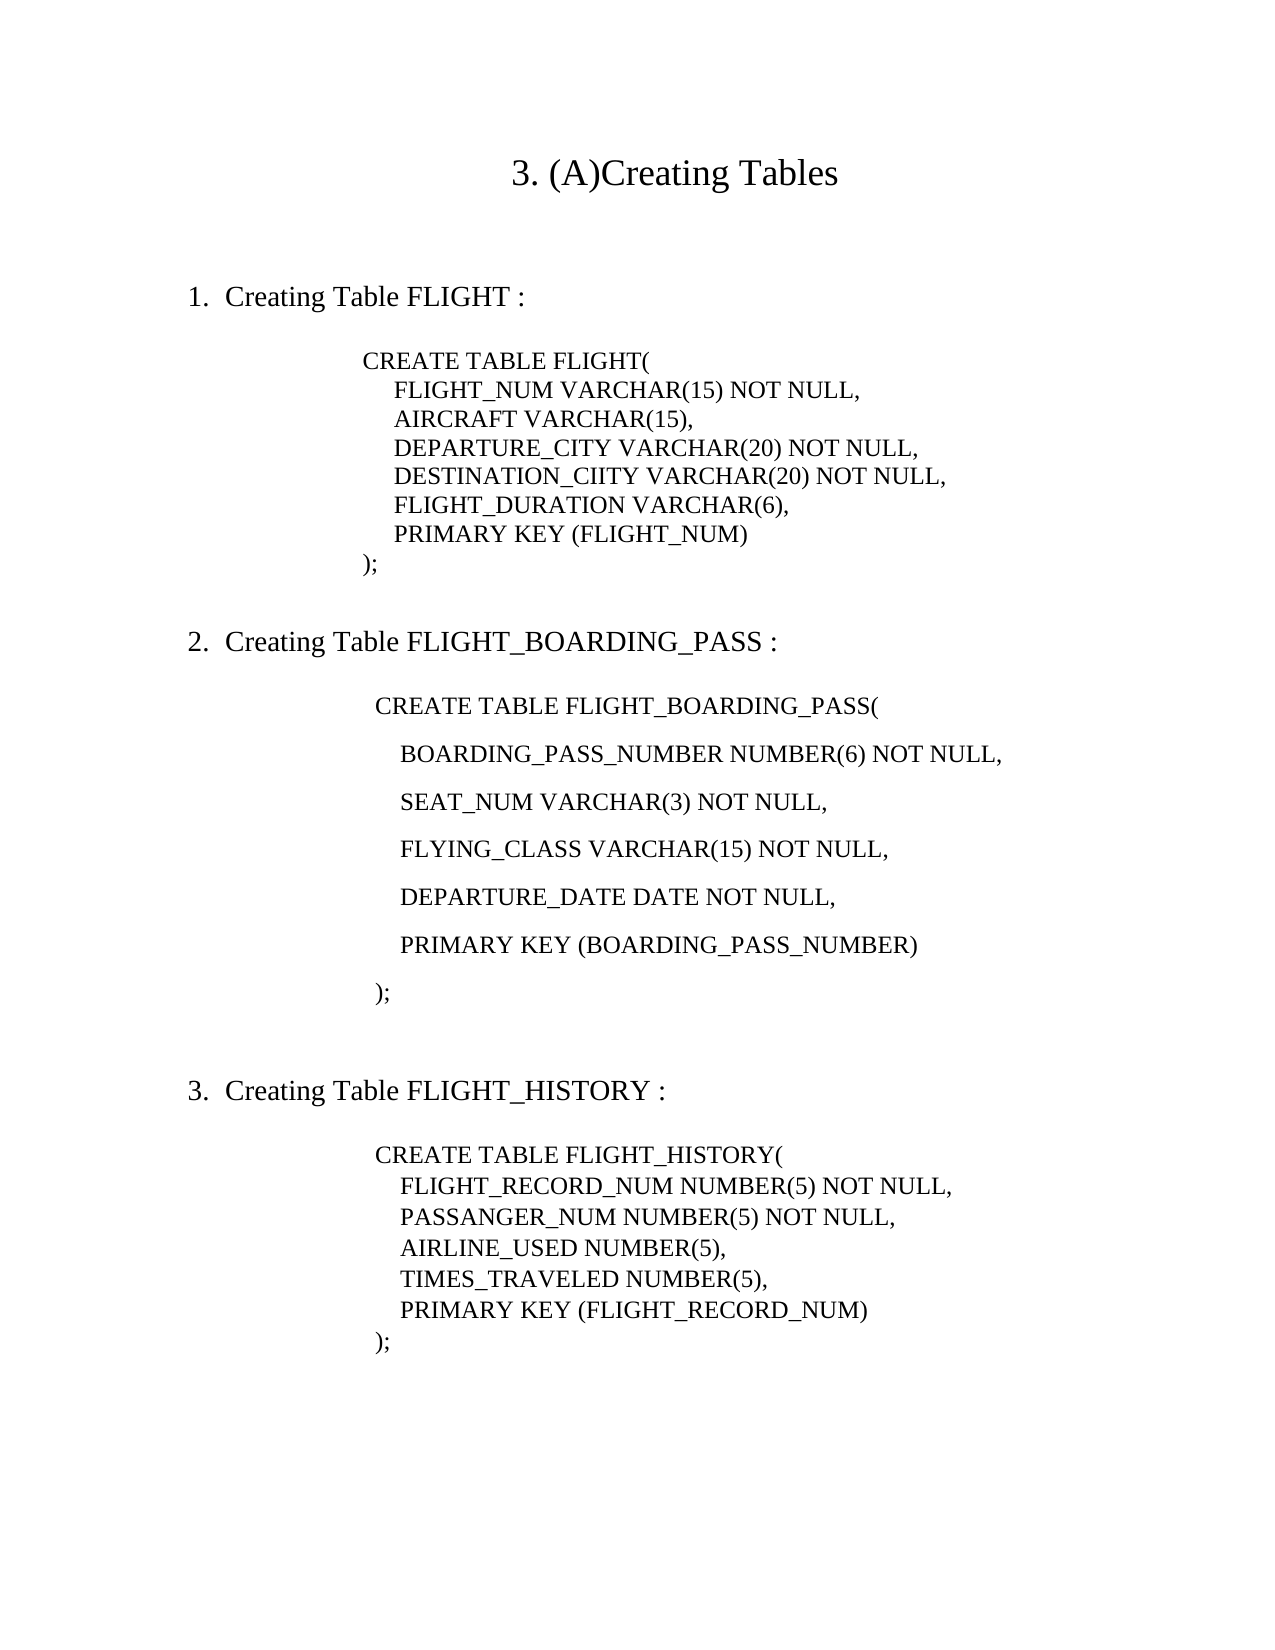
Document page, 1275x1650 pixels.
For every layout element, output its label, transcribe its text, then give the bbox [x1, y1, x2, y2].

text FLIGHT_DURATION VARCHAR(6), [150, 490, 1125, 519]
text ); [150, 548, 1125, 576]
text ); [375, 977, 1125, 1006]
list Creating Table FLIGHT_HISTORY : [187, 1073, 1125, 1106]
list Creating Table FLIGHT : [187, 279, 1125, 313]
text AIRCRAFT VARCHAR(15), [150, 404, 1125, 433]
text FLYING_CLASS VARCHAR(15) NOT NULL, [375, 834, 1125, 863]
list Creating Table FLIGHT_BOARDING_PASS : [187, 624, 1125, 658]
list AIRLINE_USED NUMBER(5), [375, 1233, 1125, 1262]
text DEPARTURE_CITY VARCHAR(20) NOT NULL, [150, 433, 1125, 461]
text SEAT_NUM VARCHAR(3) NOT NULL, [375, 787, 1125, 815]
text DESTINATION_CIITY VARCHAR(20) NOT NULL, [150, 461, 1125, 490]
text DEPARTURE_DATE DATE NOT NULL, [375, 882, 1125, 911]
list FLIGHT_RECORD_NUM NUMBER(5) NOT NULL, [375, 1171, 1125, 1200]
text PRIMARY KEY (BOARDING_PASS_NUMBER) [375, 930, 1125, 958]
text CREATE TABLE FLIGHT( [150, 346, 1125, 375]
list ); [375, 1326, 1125, 1355]
list CREATE TABLE FLIGHT_HISTORY( [375, 1140, 1125, 1169]
text CREATE TABLE FLIGHT_BOARDING_PASS( [375, 691, 1125, 720]
text FLIGHT_NUM VARCHAR(15) NOT NULL, [150, 375, 1125, 404]
text BOARDING_PASS_NUMBER NUMBER(6) NOT NULL, [375, 739, 1125, 768]
list PASSANGER_NUM NUMBER(5) NOT NULL, [375, 1202, 1125, 1231]
list PRIMARY KEY (FLIGHT_RECORD_NUM) [375, 1295, 1125, 1324]
list TIMES_TRAVELED NUMBER(5), [375, 1264, 1125, 1293]
list (A)Creating Tables [225, 150, 1125, 193]
text PRIMARY KEY (FLIGHT_NUM) [150, 519, 1125, 548]
